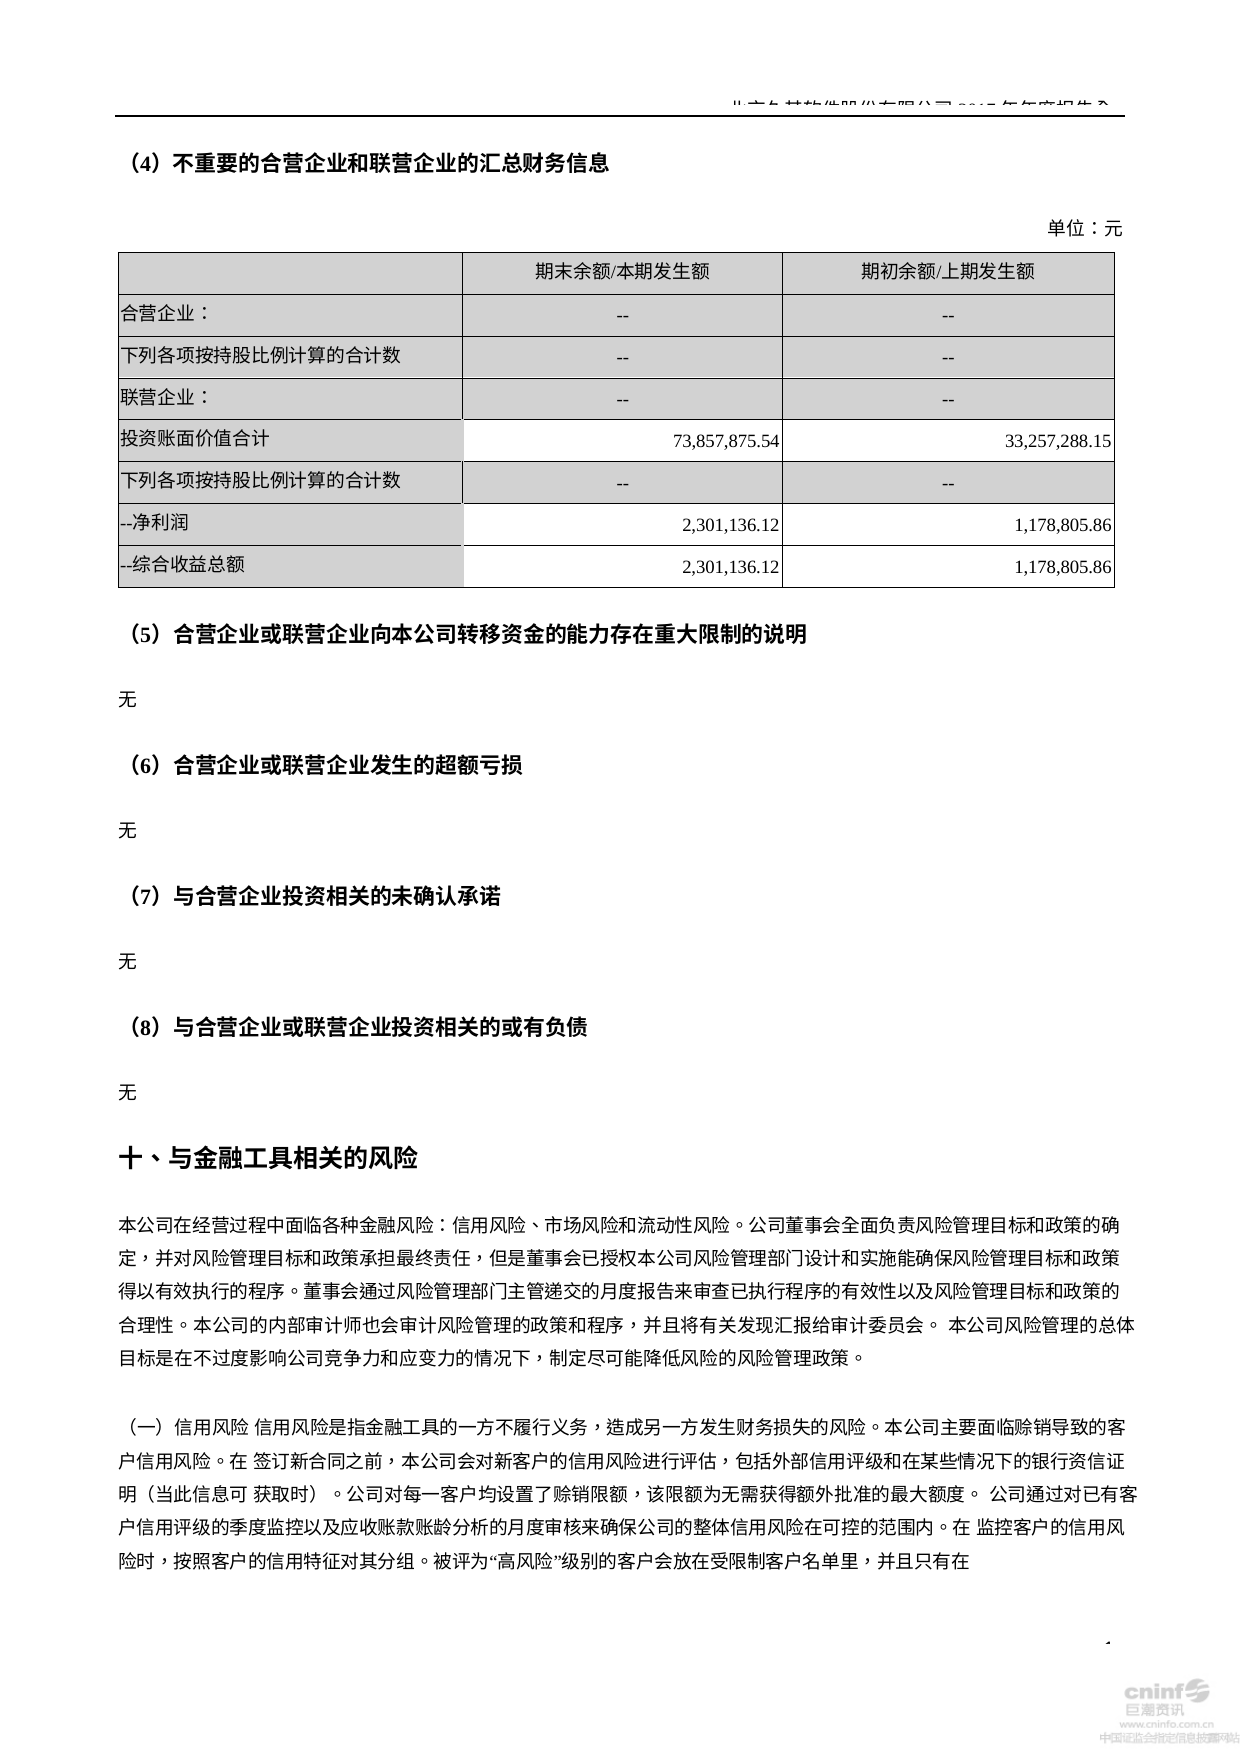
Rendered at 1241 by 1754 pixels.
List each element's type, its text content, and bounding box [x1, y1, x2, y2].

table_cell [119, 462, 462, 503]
text 无 [118, 817, 1138, 843]
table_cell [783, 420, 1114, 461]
subtitle （8）与合营企业或联营企业投资相关的或有负债 [118, 1012, 1138, 1042]
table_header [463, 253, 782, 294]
subtitle （6）合营企业或联营企业发生的超额亏损 [118, 750, 1138, 779]
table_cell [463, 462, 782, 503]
text （一）信用风险 信用风险是指金融工具的一方不履行义务，造成另一方发生财务损失的风险。本公司主要面临赊销导致的客户信用风险。在 签订新合同之前，本公司会对新客户的信用风险进行评估，包括外部信用评级和在某些情况下的银行资信证明（当此信息可 获取时）。公司对每一客户均设置了赊销限额，该限额为无需获得额外批准的最大额度。 公司通过对已有客户信用评级的季度监控以及应收账款账龄分析的月度审核来确保公司的整体信用风险在可控的范围内。在 监控客户的信用风险时，按照客户的信用特征对其分组。被评为“高风险”级别的客户会放在受限制客户名单里，并且只有在 [118, 1415, 1138, 1573]
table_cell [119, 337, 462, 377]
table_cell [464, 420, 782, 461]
subtitle 十、与金融工具相关的风险 [118, 1141, 1138, 1174]
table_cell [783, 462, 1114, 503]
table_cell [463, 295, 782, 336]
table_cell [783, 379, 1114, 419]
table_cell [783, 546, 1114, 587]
subtitle （5）合营企业或联营企业向本公司转移资金的能力存在重大限制的说明 [118, 619, 1138, 648]
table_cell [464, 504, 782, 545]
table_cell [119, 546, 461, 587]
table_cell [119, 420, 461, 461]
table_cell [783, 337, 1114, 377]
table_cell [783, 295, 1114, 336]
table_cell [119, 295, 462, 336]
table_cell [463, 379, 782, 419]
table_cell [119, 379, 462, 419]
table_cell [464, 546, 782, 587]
subtitle （7）与合营企业投资相关的未确认承诺 [118, 881, 1138, 911]
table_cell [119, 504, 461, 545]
text 本公司在经营过程中面临各种金融风险：信用风险、市场风险和流动性风险。公司董事会全面负责风险管理目标和政策的确 定，并对风险管理目标和政策承担最终责任，但是董事会已授权本公司风险管理部门设计和实施能确保风险管理目标和政策 得以有效执行的程序。董事会通过风险管理部门主管递交的月度报告来审查已执行程序的有效性以及风险管理目标和政策的 合理性。本公司的内部审计师也会审计风险管理的政策和程序，并且将有关发现汇报给审计委员会。 本公司风险管理的总体目标是在不过度影响公司竞争力和应变力的情况下，制定尽可能降低风险的风险管理政策。 [118, 1212, 1138, 1371]
text 无 [118, 948, 1138, 974]
subtitle （4）不重要的合营企业和联营企业的汇总财务信息 [118, 148, 1138, 177]
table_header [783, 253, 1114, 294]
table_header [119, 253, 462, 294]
text 无 [118, 1079, 1138, 1105]
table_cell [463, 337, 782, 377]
text 单位：元 [102, 215, 1122, 241]
text 无 [118, 686, 1138, 712]
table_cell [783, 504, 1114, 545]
picture [1099, 1673, 1241, 1754]
